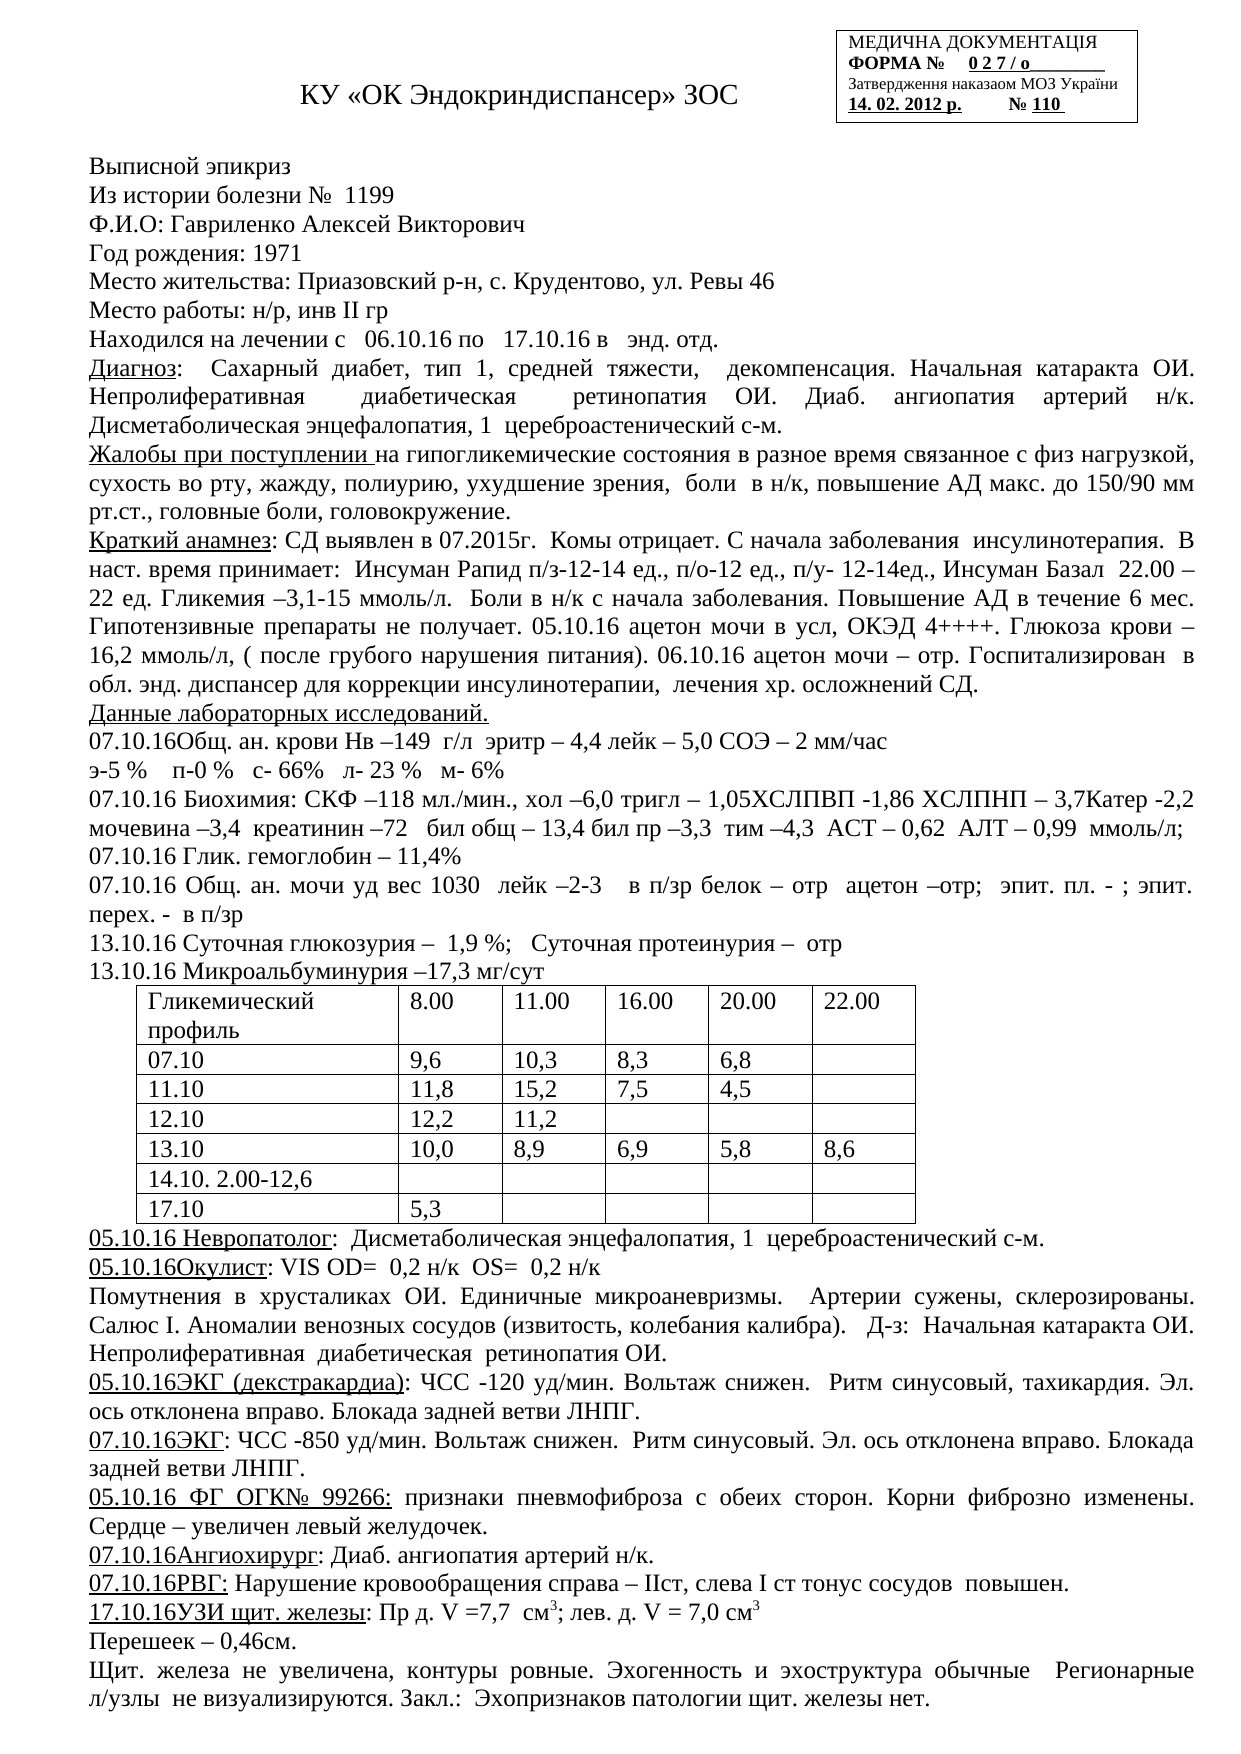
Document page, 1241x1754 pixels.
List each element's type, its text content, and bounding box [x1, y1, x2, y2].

table_cell 5,3 [399, 1194, 502, 1222]
text 13.10.16 Суточная глюкозурия – 1,9 %; Суточная протеинурия – отр [89, 928, 1196, 956]
text э-5 % п-0 % с- 66% л- 23 % м- 6% [89, 755, 1196, 784]
text 05.10.16 Невропатолог: Дисметаболическая энцефалопатия, 1 цереброастенический с-м. [89, 1223, 1196, 1252]
subtitle 13.10.16 Микроальбуминурия –17,3 мг/сут [89, 956, 1196, 985]
table_cell 14.10. 2.00-12,6 [137, 1164, 398, 1193]
table_cell 9,6 [399, 1045, 502, 1073]
subtitle Ф.И.О: Гавриленко Алексей Викторович [89, 209, 1196, 238]
text Помутнения в хрусталиках ОИ. Единичные микроаневризмы. Артерии сужены, склерозированы. Салюс I. Аномалии венозных сосудов (извитость, колебания калибра). Д-з: Начальная катаракта ОИ. Непролиферативная диабетическая ретинопатия ОИ. [89, 1281, 1196, 1367]
table_cell [813, 1045, 915, 1073]
table_cell [606, 1164, 708, 1193]
table_cell 8,9 [503, 1134, 605, 1163]
table_cell 12.10 [137, 1104, 398, 1133]
text Находился на лечении с 06.10.16 по 17.10.16 в энд. отд. [89, 324, 1196, 353]
table_cell [709, 1164, 812, 1193]
table_header 20.00 [709, 986, 812, 1044]
text 07.10.16Ангиохирург: Диаб. ангиопатия артерий н/к. [89, 1540, 1196, 1568]
text 05.10.16Окулист: VIS OD= 0,2 н/к OS= 0,2 н/к [89, 1252, 1196, 1281]
table_cell 13.10 [137, 1134, 398, 1163]
table_cell 6,8 [709, 1045, 812, 1073]
subtitle 07.10.16 Общ. ан. мочи уд вес 1030 лейк –2-3 в п/зр белок – отр ацетон –отр; эпит. пл. - ; эпит. перех. - в п/зр [89, 870, 1196, 928]
text 07.10.16ЭКГ: ЧСС -850 уд/мин. Вольтаж снижен. Ритм синусовый. Эл. ось отклонена вправо. Блокада задней ветви ЛНПГ. [89, 1425, 1196, 1482]
text 07.10.16Общ. ан. крови Нв –149 г/л эритр – 4,4 лейк – 5,0 СОЭ – 2 мм/час [89, 726, 1196, 755]
table_cell 17.10 [137, 1194, 398, 1222]
table_cell [813, 1075, 915, 1103]
table_cell 11.10 [137, 1075, 398, 1103]
table_cell 12,2 [399, 1104, 502, 1133]
text 07.10.16 Глик. гемоглобин – 11,4% [89, 841, 1196, 870]
text Жалобы при поступлении на гипогликемические состояния в разное время связанное с физ нагрузкой, сухость во рту, жажду, полиурию, ухудшение зрения, боли в н/к, повышение АД макс. до 150/90 мм рт.ст., головные боли, головокружение. [89, 439, 1196, 525]
table_cell 11,2 [503, 1104, 605, 1133]
table_header 16.00 [606, 986, 708, 1044]
table_cell [606, 1194, 708, 1222]
text 07.10.16 Биохимия: СКФ –118 мл./мин., хол –6,0 тригл – 1,05ХСЛПВП -1,86 ХСЛПНП – 3,7Катер -2,2 мочевина –3,4 креатинин –72 бил общ – 13,4 бил пр –3,3 тим –4,3 АСТ – 0,62 АЛТ – 0,99 ммоль/л; [89, 784, 1196, 841]
table_cell 8,6 [813, 1134, 915, 1163]
table_cell 10,3 [503, 1045, 605, 1073]
table_cell 8,3 [606, 1045, 708, 1073]
text Данные лабораторных исследований. [89, 698, 1196, 726]
table_cell [503, 1194, 605, 1222]
table_cell 11,8 [399, 1075, 502, 1103]
text Перешеек – 0,46см. [89, 1626, 1196, 1655]
text 05.10.16ЭКГ (декстракардиа): ЧСС -120 уд/мин. Вольтаж снижен. Ритм синусовый, тахикардия. Эл. ось отклонена вправо. Блокада задней ветви ЛНПГ. [89, 1367, 1196, 1425]
table_cell 6,9 [606, 1134, 708, 1163]
table_cell [709, 1104, 812, 1133]
table_cell 15,2 [503, 1075, 605, 1103]
table_cell [813, 1194, 915, 1222]
text 07.10.16РВГ: Нарушение кровообращения справа – IIст, слева I ст тонус сосудов повышен. [89, 1568, 1196, 1597]
text Место работы: н/р, инв II гр [89, 295, 1196, 324]
table_header 8.00 [399, 986, 502, 1044]
table_cell 7,5 [606, 1075, 708, 1103]
text Щит. железа не увеличена, контуры ровные. Эхогенность и эхоструктура обычные Регионарные л/узлы не визуализируются. Закл.: Эхопризнаков патологии щит. железы нет. [89, 1655, 1196, 1712]
table_cell 10,0 [399, 1134, 502, 1163]
subtitle Из истории болезни № 1199 [89, 180, 1196, 209]
table_cell [709, 1194, 812, 1222]
text Краткий анамнез: СД выявлен в 07.2015г. Комы отрицает. С начала заболевания инсулинотерапия. В наст. время принимает: Инсуман Рапид п/з-12-14 ед., п/о-12 ед., п/у- 12-14ед., Инсуман Базал 22.00 – 22 ед. Гликемия –3,1-15 ммоль/л. Боли в н/к с начала заболевания. Повышение АД в течение 6 мес. Гипотензивные препараты не получает. 05.10.16 ацетон мочи в усл, ОКЭД 4++++. Глюкоза крови – 16,2 ммоль/л, ( после грубого нарушения питания). 06.10.16 ацетон мочи – отр. Госпитализирован в обл. энд. диспансер для коррекции инсулинотерапии, лечения хр. осложнений СД. [89, 525, 1196, 698]
table_header Гликемический профиль [137, 986, 398, 1044]
table_cell 5,8 [709, 1134, 812, 1163]
table_cell 4,5 [709, 1075, 812, 1103]
table_cell [503, 1164, 605, 1193]
table_header 11.00 [503, 986, 605, 1044]
table_cell [813, 1104, 915, 1133]
table_cell [813, 1164, 915, 1193]
table_cell [606, 1104, 708, 1133]
table_header 22.00 [813, 986, 915, 1044]
subtitle Выписной эпикриз [89, 151, 1202, 180]
text Место жительства: Приазовский р-н, с. Крудентово, ул. Ревы 46 [89, 266, 1196, 295]
table_cell [399, 1164, 502, 1193]
text Диагноз: Сахарный диабет, тип 1, средней тяжести, декомпенсация. Начальная катаракта ОИ. Непролиферативная диабетическая ретинопатия ОИ. Диаб. ангиопатия артерий н/к. Дисметаболическая энцефалопатия, 1 цереброастенический с-м. [89, 353, 1196, 439]
text Год рождения: 1971 [89, 238, 1196, 266]
text 05.10.16 ФГ ОГК№ 99266: признаки пневмофиброза с обеих сторон. Корни фиброзно изменены. Сердце – увеличен левый желудочек. [89, 1482, 1196, 1540]
text 17.10.16УЗИ щит. железы: Пр д. V =7,7 см3; лев. д. V = 7,0 см3 [89, 1597, 1196, 1626]
table_cell 07.10 [137, 1045, 398, 1073]
